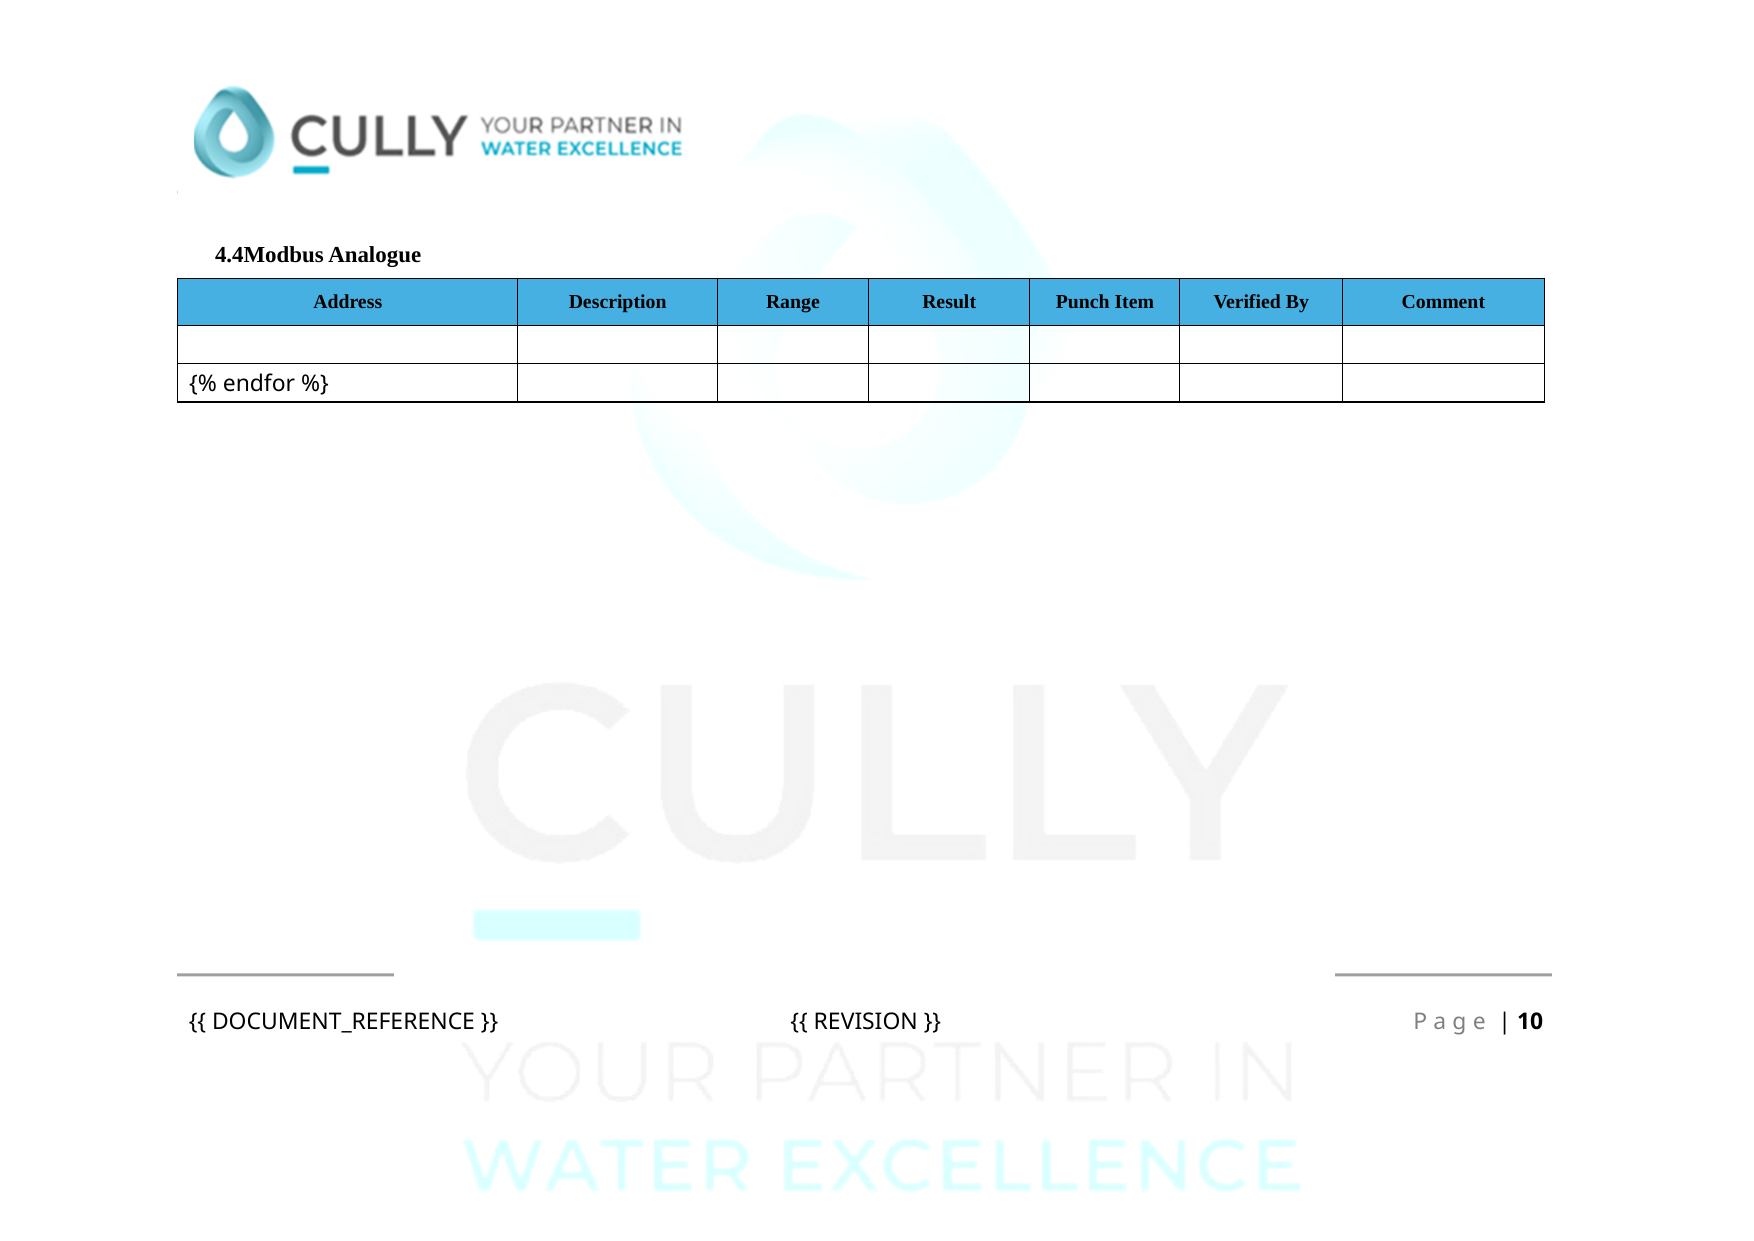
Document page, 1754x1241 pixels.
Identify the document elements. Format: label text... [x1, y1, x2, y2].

table_header Range [718, 279, 868, 325]
table_cell [1180, 364, 1342, 401]
table_header Verified By [1180, 279, 1342, 325]
table_cell [1180, 326, 1342, 363]
table_header Comment [1343, 279, 1544, 325]
table_cell [718, 364, 868, 401]
table_cell [1030, 326, 1179, 363]
table_cell [518, 326, 717, 363]
table_cell [718, 326, 868, 363]
table_cell [869, 326, 1029, 363]
table_cell [1343, 364, 1544, 401]
table_cell [178, 326, 517, 363]
table_cell [869, 364, 1029, 401]
subtitle 4.4Modbus Analogue [215, 241, 1552, 267]
table_cell [518, 364, 717, 401]
table_header Description [518, 279, 717, 325]
table_cell [1343, 326, 1544, 363]
table_header Result [869, 279, 1029, 325]
table_cell [1030, 364, 1179, 401]
table_cell {% endfor %} [178, 364, 517, 401]
table_header Punch Item [1030, 279, 1179, 325]
table_header Address [178, 279, 517, 325]
picture [192, 85, 683, 185]
